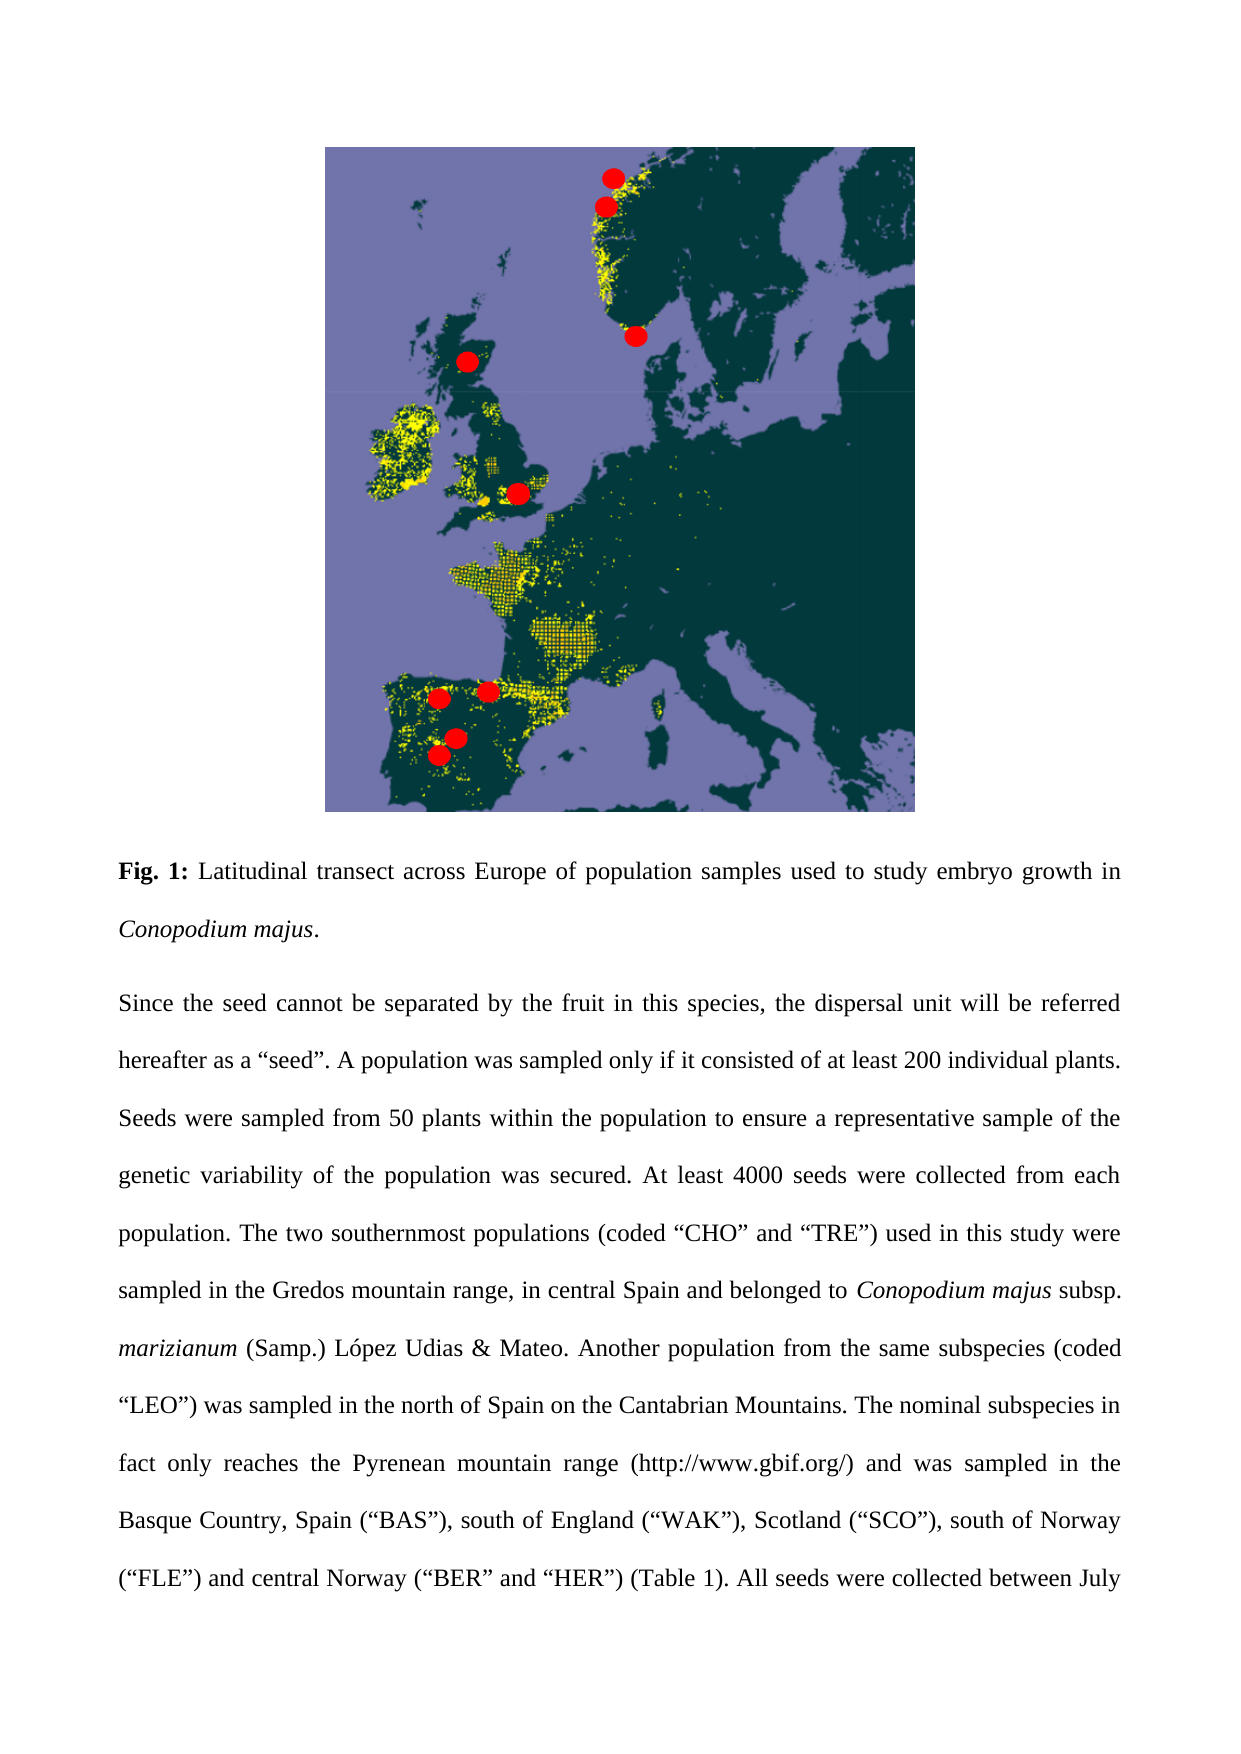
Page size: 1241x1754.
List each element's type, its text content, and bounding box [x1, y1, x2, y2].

picture [325, 147, 915, 812]
text Fig. 1: Latitudinal transect across Europe of population samples used to study embryo growth in Conopodium majus. [118, 856, 1122, 942]
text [118, 988, 1122, 1592]
